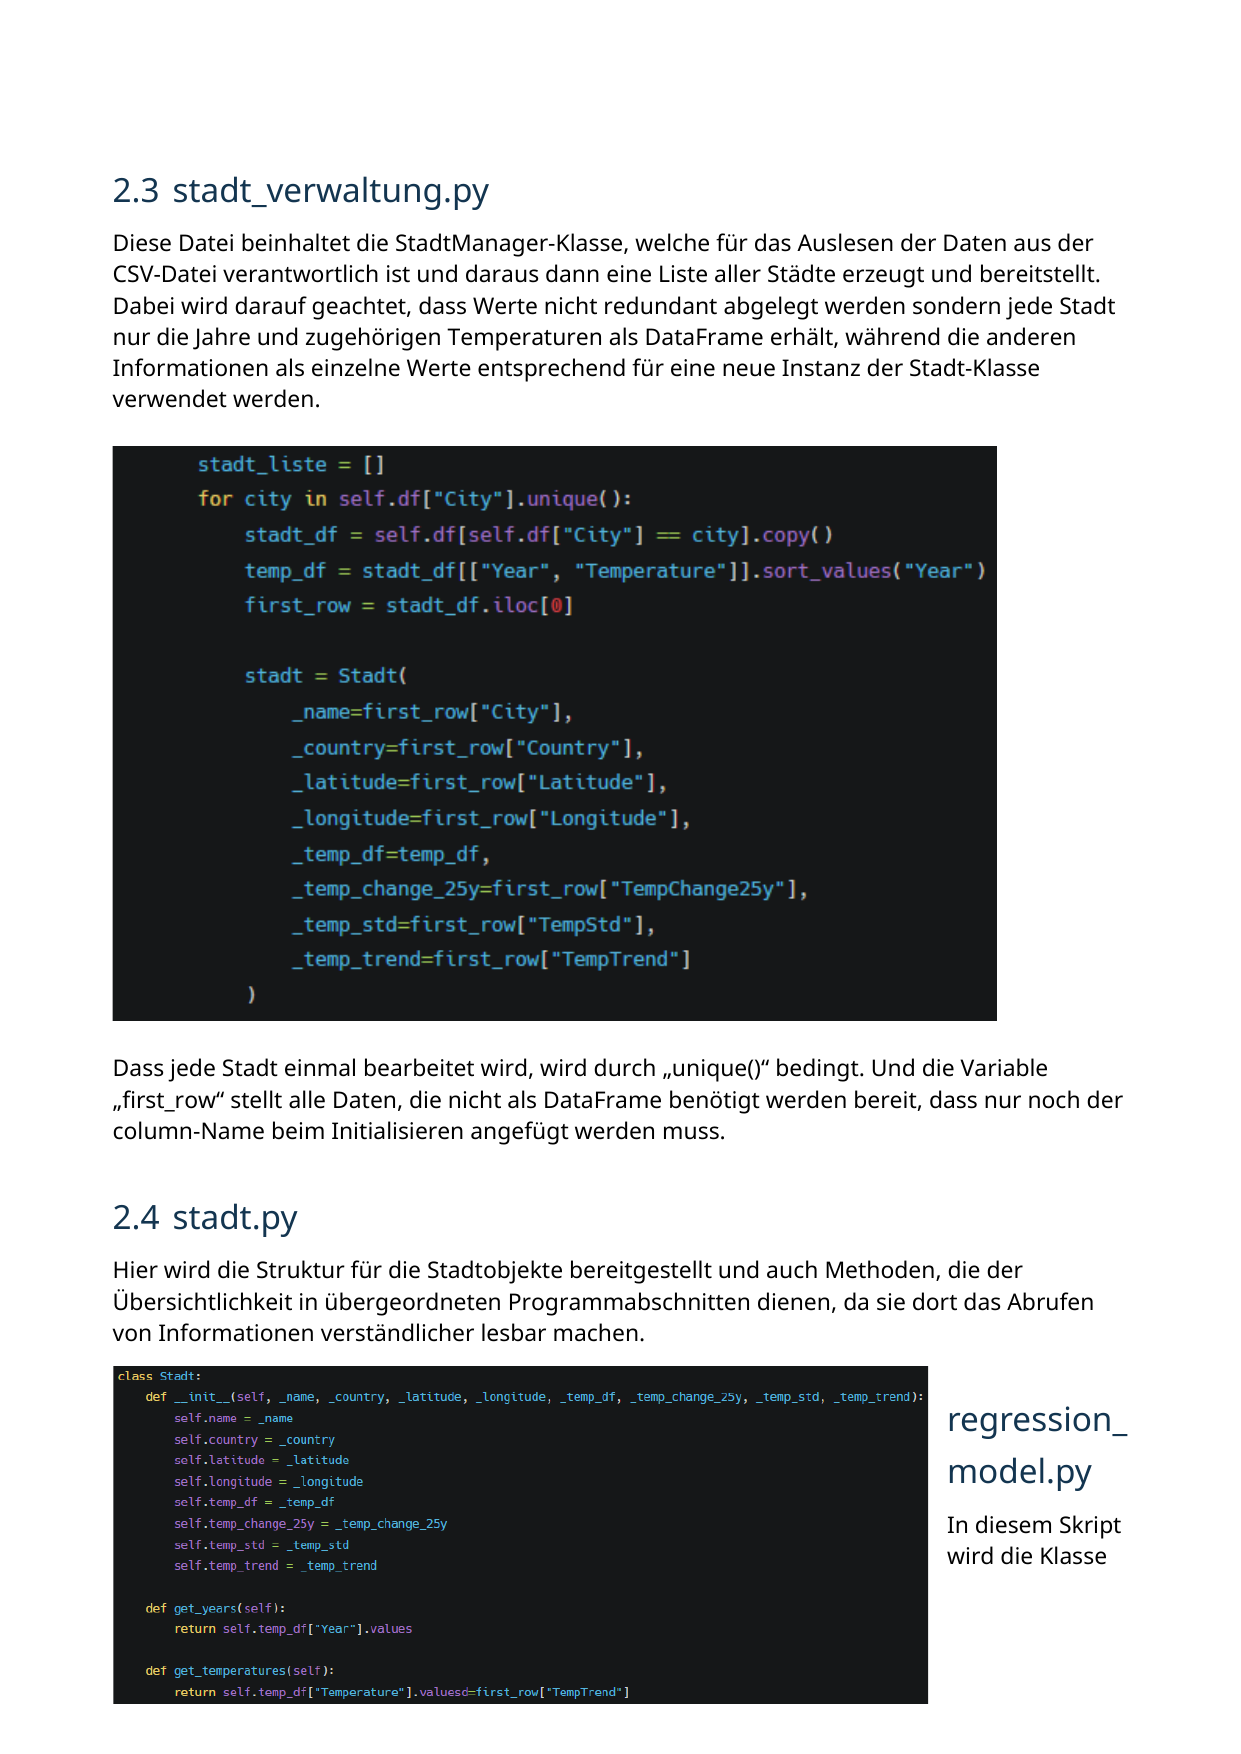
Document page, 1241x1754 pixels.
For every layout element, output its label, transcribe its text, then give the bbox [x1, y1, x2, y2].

text Hier wird die Struktur für die Stadtobjekte bereitgestellt und auch Methoden, die der Übersichtlichkeit in übergeordneten Programmabschnitten dienen, da sie dort das Abrufen von Informationen verständlicher lesbar machen. [112, 1254, 1128, 1348]
subtitle stadt_verwaltung.py [112, 167, 1128, 212]
text Diese Datei beinhaltet die StadtManager-Klasse, welche für das Auslesen der Daten aus der CSV-Datei verantwortlich ist und daraus dann eine Liste aller Städte erzeugt und bereitstellt. Dabei wird darauf geachtet, dass Werte nicht redundant abgelegt werden sondern jede Stadt nur die Jahre und zugehörigen Temperaturen als DataFrame erhält, während die anderen Informationen als einzelne Werte entsprechend für eine neue Instanz der Stadt-Klasse verwendet werden. [112, 227, 1128, 415]
picture [112, 446, 997, 1021]
picture [112, 1366, 928, 1703]
text Dass jede Stadt einmal bearbeitet wird, wird durch „unique()“ bedingt. Und die Variable „first_row“ stellt alle Daten, die nicht als DataFrame benötigt werden bereit, dass nur noch der column-Name beim Initialisieren angefügt werden muss. [112, 1052, 1128, 1146]
subtitle stadt.py [112, 1194, 1128, 1239]
